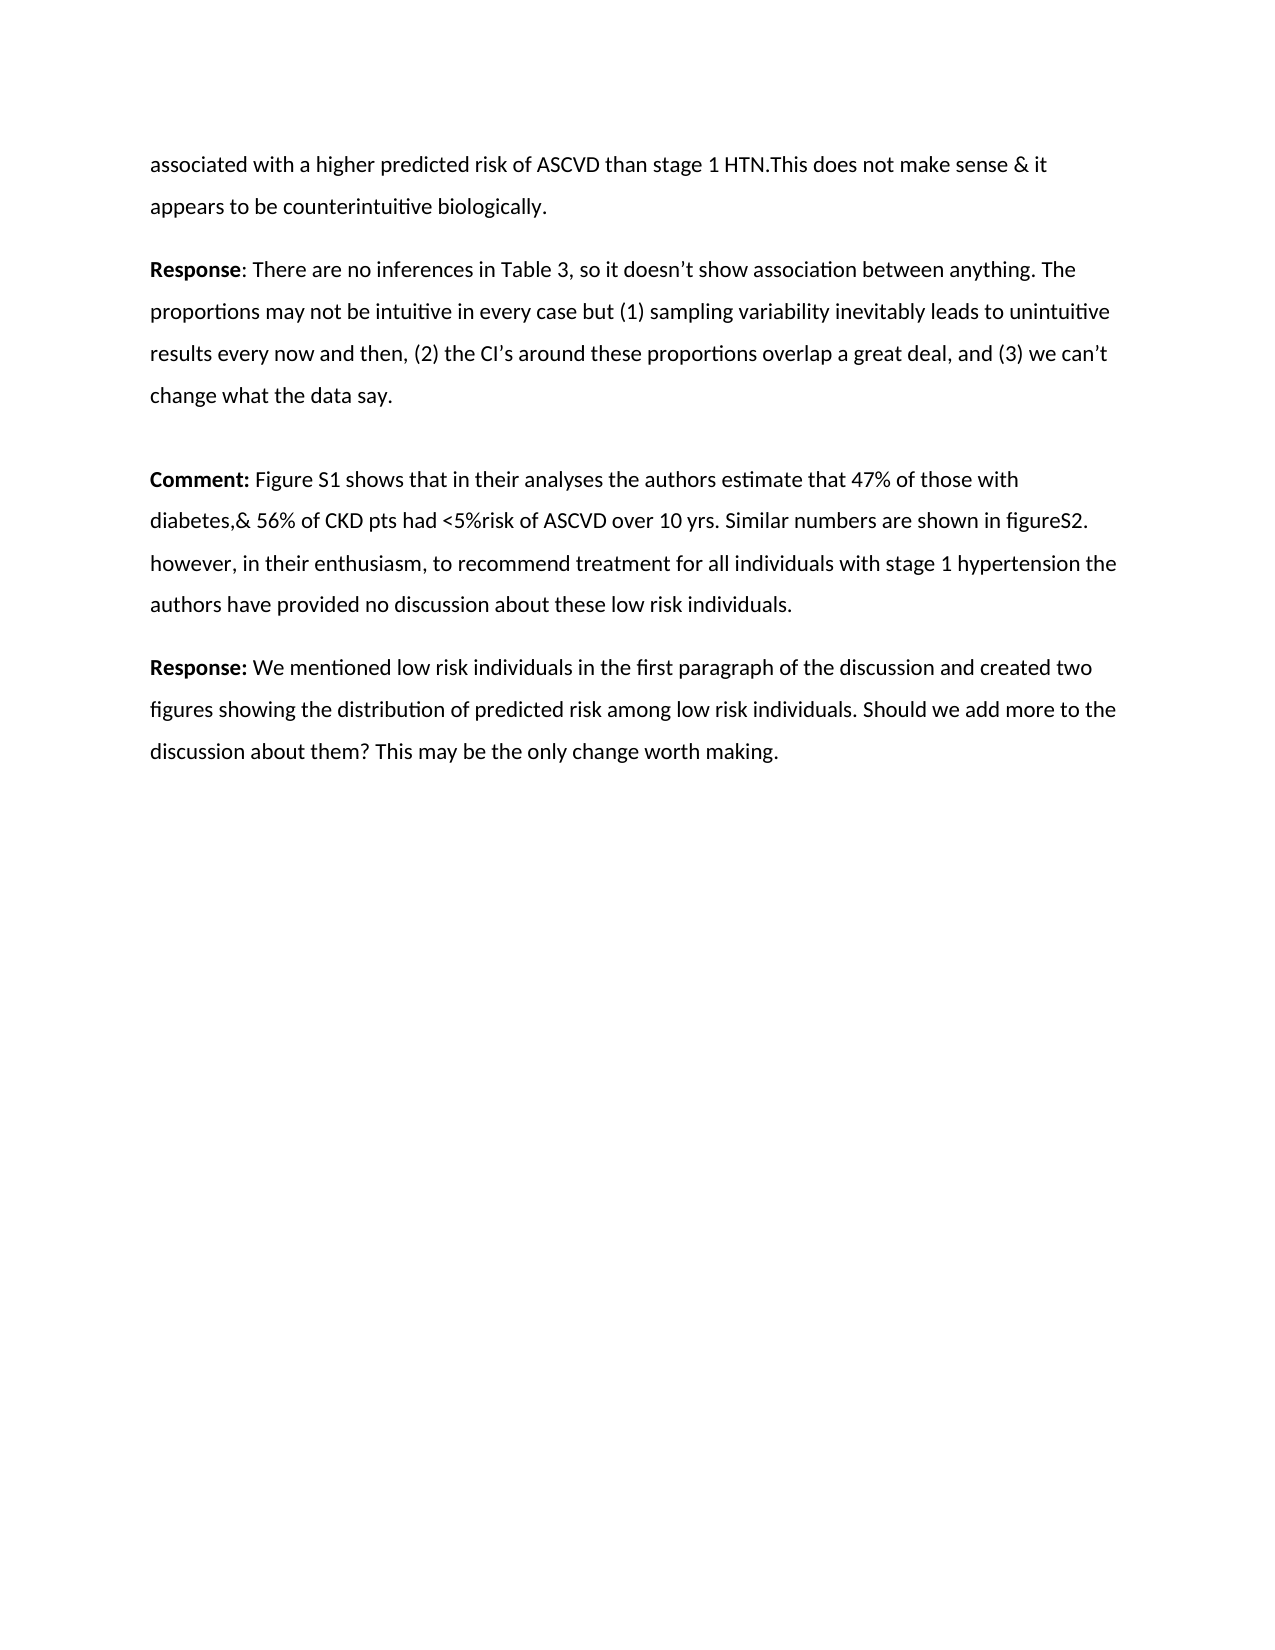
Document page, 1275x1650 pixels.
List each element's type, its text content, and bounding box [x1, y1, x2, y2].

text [150, 150, 1125, 220]
text Response: We mentioned low risk individuals in the first paragraph of the discussion and created two figures showing the distribution of predicted risk among low risk individuals. Should we add more to the discussion about them? This may be the only change worth making. [150, 653, 1125, 765]
text Response: There are no inferences in Table 3, so it doesn’t show association between anything. The proportions may not be intuitive in every case but (1) sampling variability inevitably leads to unintuitive results every now and then, (2) the CI’s around these proportions overlap a great deal, and (3) we can’t change what the data say. Comment: Figure S1 shows that in their analyses the authors estimate that 47% of those with diabetes,& 56% of CKD pts had <5%risk of ASCVD over 10 yrs. Similar numbers are shown in figureS2. however, in their enthusiasm, to recommend treatment for all individuals with stage 1 hypertension the authors have provided no discussion about these low risk individuals. [150, 255, 1125, 619]
